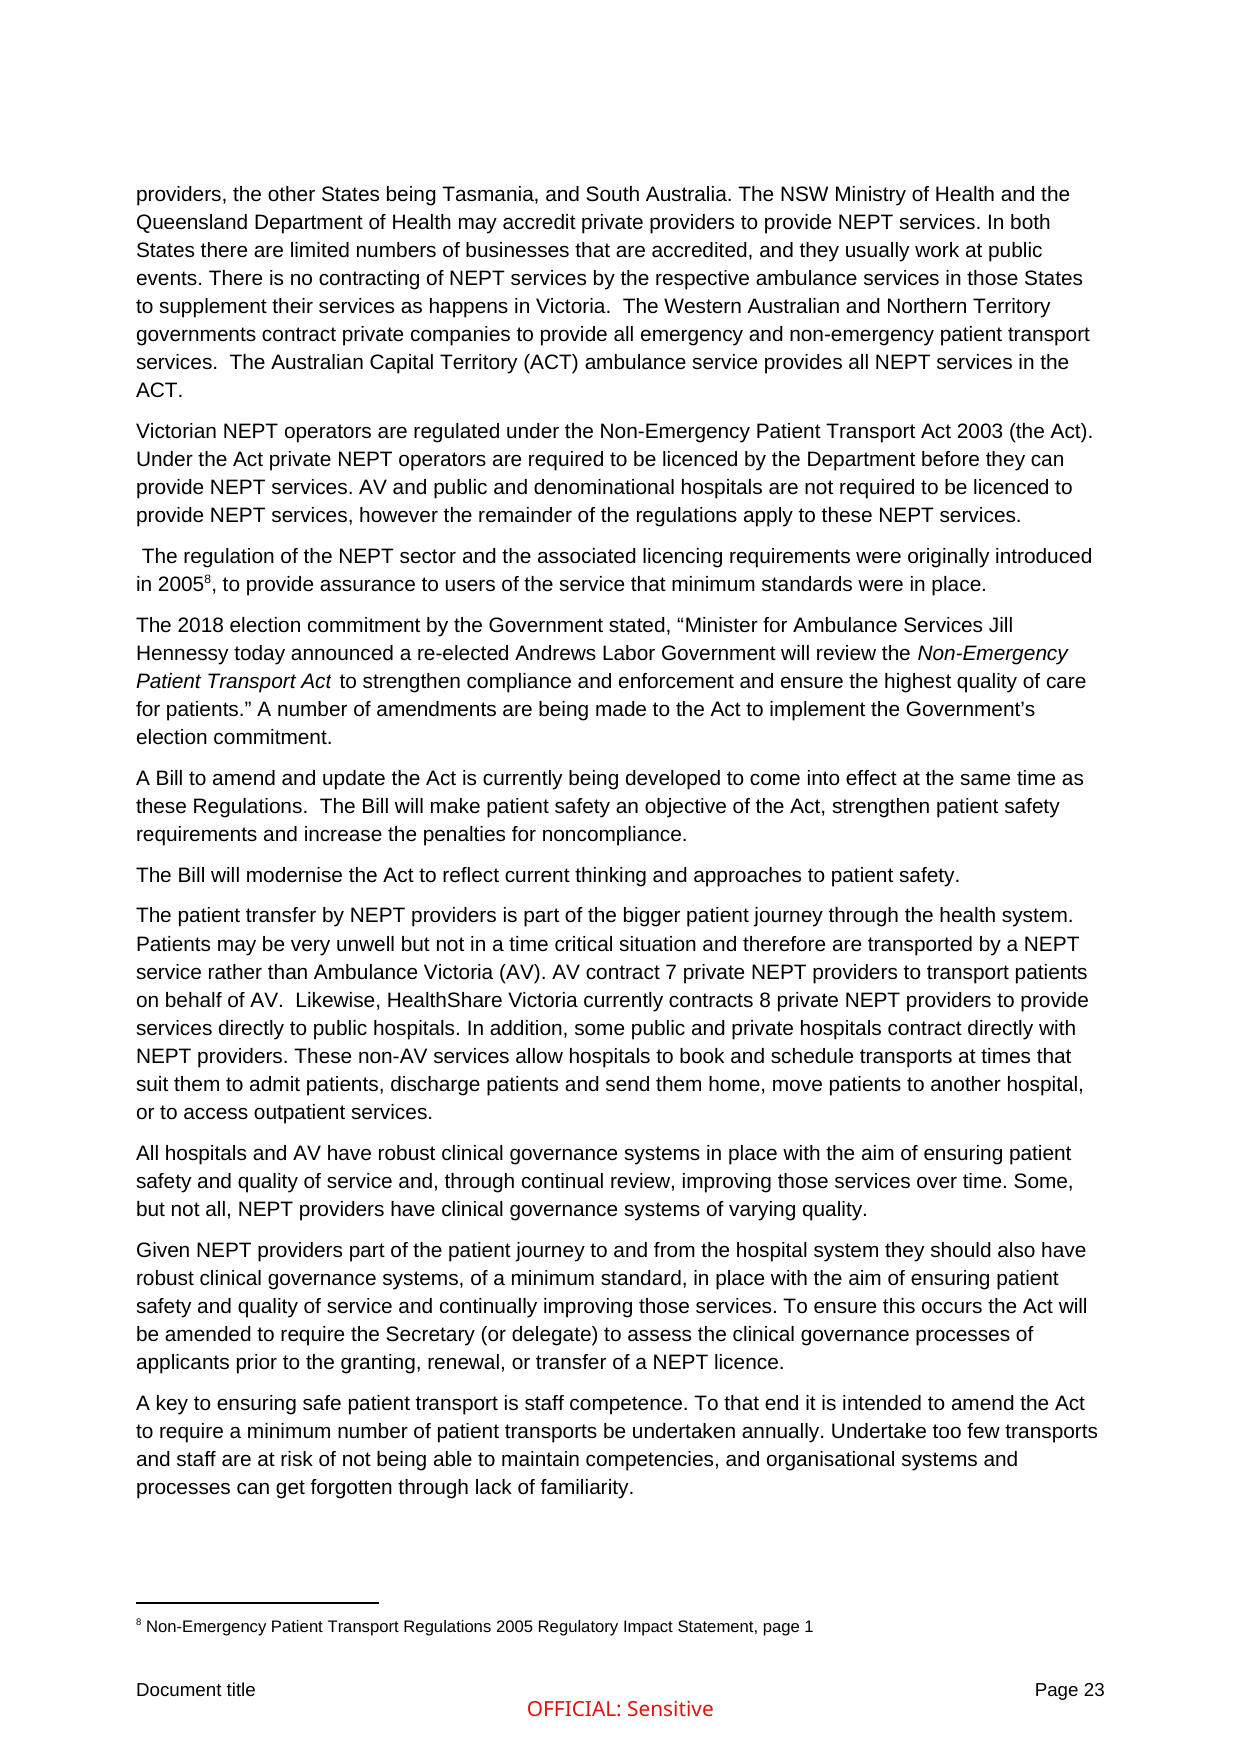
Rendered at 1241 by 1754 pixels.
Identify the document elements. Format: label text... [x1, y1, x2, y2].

text The 2018 election commitment by the Government stated, “Minister for Ambulance Services Jill Hennessy today announced a re-elected Andrews Labor Government will review the Non-Emergency Patient Transport Act to strengthen compliance and enforcement and ensure the highest quality of care for patients.” A number of amendments are being made to the Act to implement the Government’s election commitment. [136, 608, 1104, 749]
text All hospitals and AV have robust clinical governance systems in place with the aim of ensuring patient safety and quality of service and, through continual review, improving those services over time. Some, but not all, NEPT providers have clinical governance systems of varying quality. [136, 1137, 1104, 1221]
text Victorian NEPT operators are regulated under the Non-Emergency Patient Transport Act 2003 (the Act). Under the Act private NEPT operators are required to be licenced by the Department before they can provide NEPT services. AV and public and denominational hospitals are not required to be licenced to provide NEPT services, however the remainder of the regulations apply to these NEPT services. [136, 415, 1104, 527]
text The regulation of the NEPT sector and the associated licencing requirements were originally introduced in 2005, to provide assurance to users of the service that minimum standards were in place. [136, 540, 1104, 596]
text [136, 177, 1104, 402]
text Given NEPT providers part of the patient journey to and from the hospital system they should also have robust clinical governance systems, of a minimum standard, in place with the aim of ensuring patient safety and quality of service and continually improving those services. To ensure this occurs the Act will be amended to require the Secretary (or delegate) to assess the clinical governance processes of applicants prior to the granting, renewal, or transfer of a NEPT licence. [136, 1233, 1104, 1374]
text A Bill to amend and update the Act is currently being developed to come into effect at the same time as these Regulations. The Bill will make patient safety an objective of the Act, strengthen patient safety requirements and increase the penalties for noncompliance. [136, 762, 1104, 846]
text A key to ensuring safe patient transport is staff competence. To that end it is intended to amend the Act to require a minimum number of patient transports be undertaken annually. Undertake too few transports and staff are at risk of not being able to maintain competencies, and organisational systems and processes can get forgotten through lack of familiarity. [136, 1387, 1104, 1499]
text The patient transfer by NEPT providers is part of the bigger patient journey through the health system. Patients may be very unwell but not in a time critical situation and therefore are transported by a NEPT service rather than Ambulance Victoria (AV). AV contract 7 private NEPT providers to transport patients on behalf of AV. Likewise, HealthShare Victoria currently contracts 8 private NEPT providers to provide services directly to public hospitals. In addition, some public and private hospitals contract directly with NEPT providers. These non-AV services allow hospitals to book and schedule transports at times that suit them to admit patients, discharge patients and send them home, move patients to another hospital, or to access outpatient services. [136, 899, 1104, 1124]
text The Bill will modernise the Act to reflect current thinking and approaches to patient safety. [136, 858, 1104, 887]
